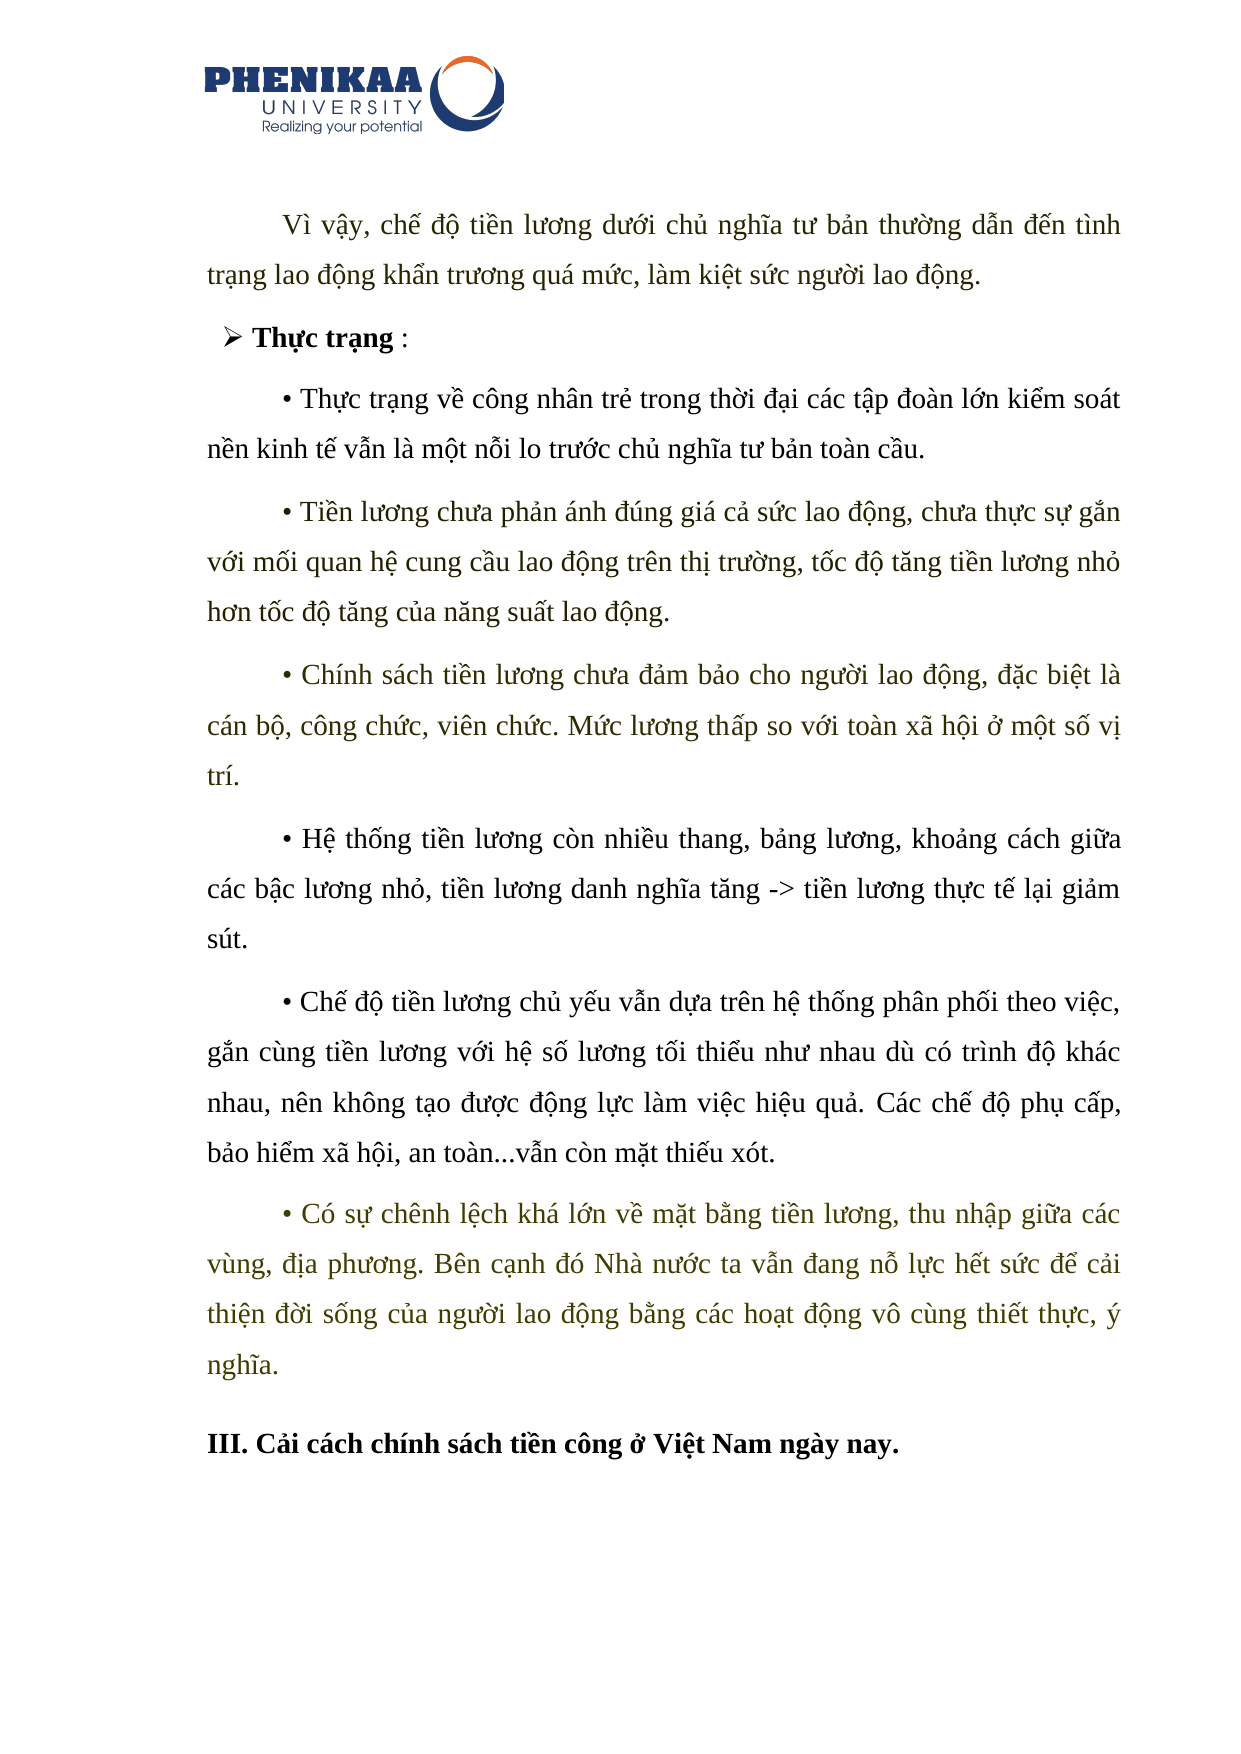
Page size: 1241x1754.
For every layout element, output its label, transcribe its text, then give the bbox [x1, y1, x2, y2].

picture [204, 56, 504, 134]
text • Có sự chênh lệch khá lớn về mặt bằng tiền lương, thu nhập giữa các vùng, địa phương. Bên cạnh đó Nhà nước ta vẫn đang nỗ lực hết sức để cải thiện đời sống của người lao động bằng các hoạt động vô cùng thiết thực, ý nghĩa. [207, 1196, 1122, 1380]
subtitle III. Cải cách chính sách tiền công ở Việt Nam ngày nay. [207, 1426, 1122, 1460]
text • Thực trạng về công nhân trẻ trong thời đại các tập đoàn lớn kiểm soát nền kinh tế vẫn là một nỗi lo trước chủ nghĩa tư bản toàn cầu. [207, 381, 1122, 464]
text • Hệ thống tiền lương còn nhiều thang, bảng lương, khoảng cách giữa các bậc lương nhỏ, tiền lương danh nghĩa tăng -> tiền lương thực tế lại giảm sút. [207, 821, 1122, 955]
text Vì vậy, chế độ tiền lương dưới chủ nghĩa tư bản thường dẫn đến tình trạng lao động khẩn trương quá mức, làm kiệt sức người lao động. [207, 207, 1122, 291]
text • Chính sách tiền lương chưa đảm bảo cho người lao động, đặc biệt là cán bộ, công chức, viên chức. Mức lương thấp so với toàn xã hội ở một số vị trí. [207, 657, 1122, 791]
text • Chế độ tiền lương chủ yếu vẫn dựa trên hệ thống phân phối theo việc, gắn cùng tiền lương với hệ số lương tối thiểu như nhau dù có trình độ khác nhau, nên không tạo được động lực làm việc hiệu quả. Các chế độ phụ cấp, bảo hiểm xã hội, an toàn...vẫn còn mặt thiếu xót. [207, 984, 1122, 1169]
text • Tiền lương chưa phản ánh đúng giá cả sức lao động, chưa thực sự gắn với mối quan hệ cung cầu lao động trên thị trường, tốc độ tăng tiền lương nhỏ hơn tốc độ tăng của năng suất lao động. [207, 494, 1122, 628]
text Thực trạng : [207, 320, 1122, 353]
